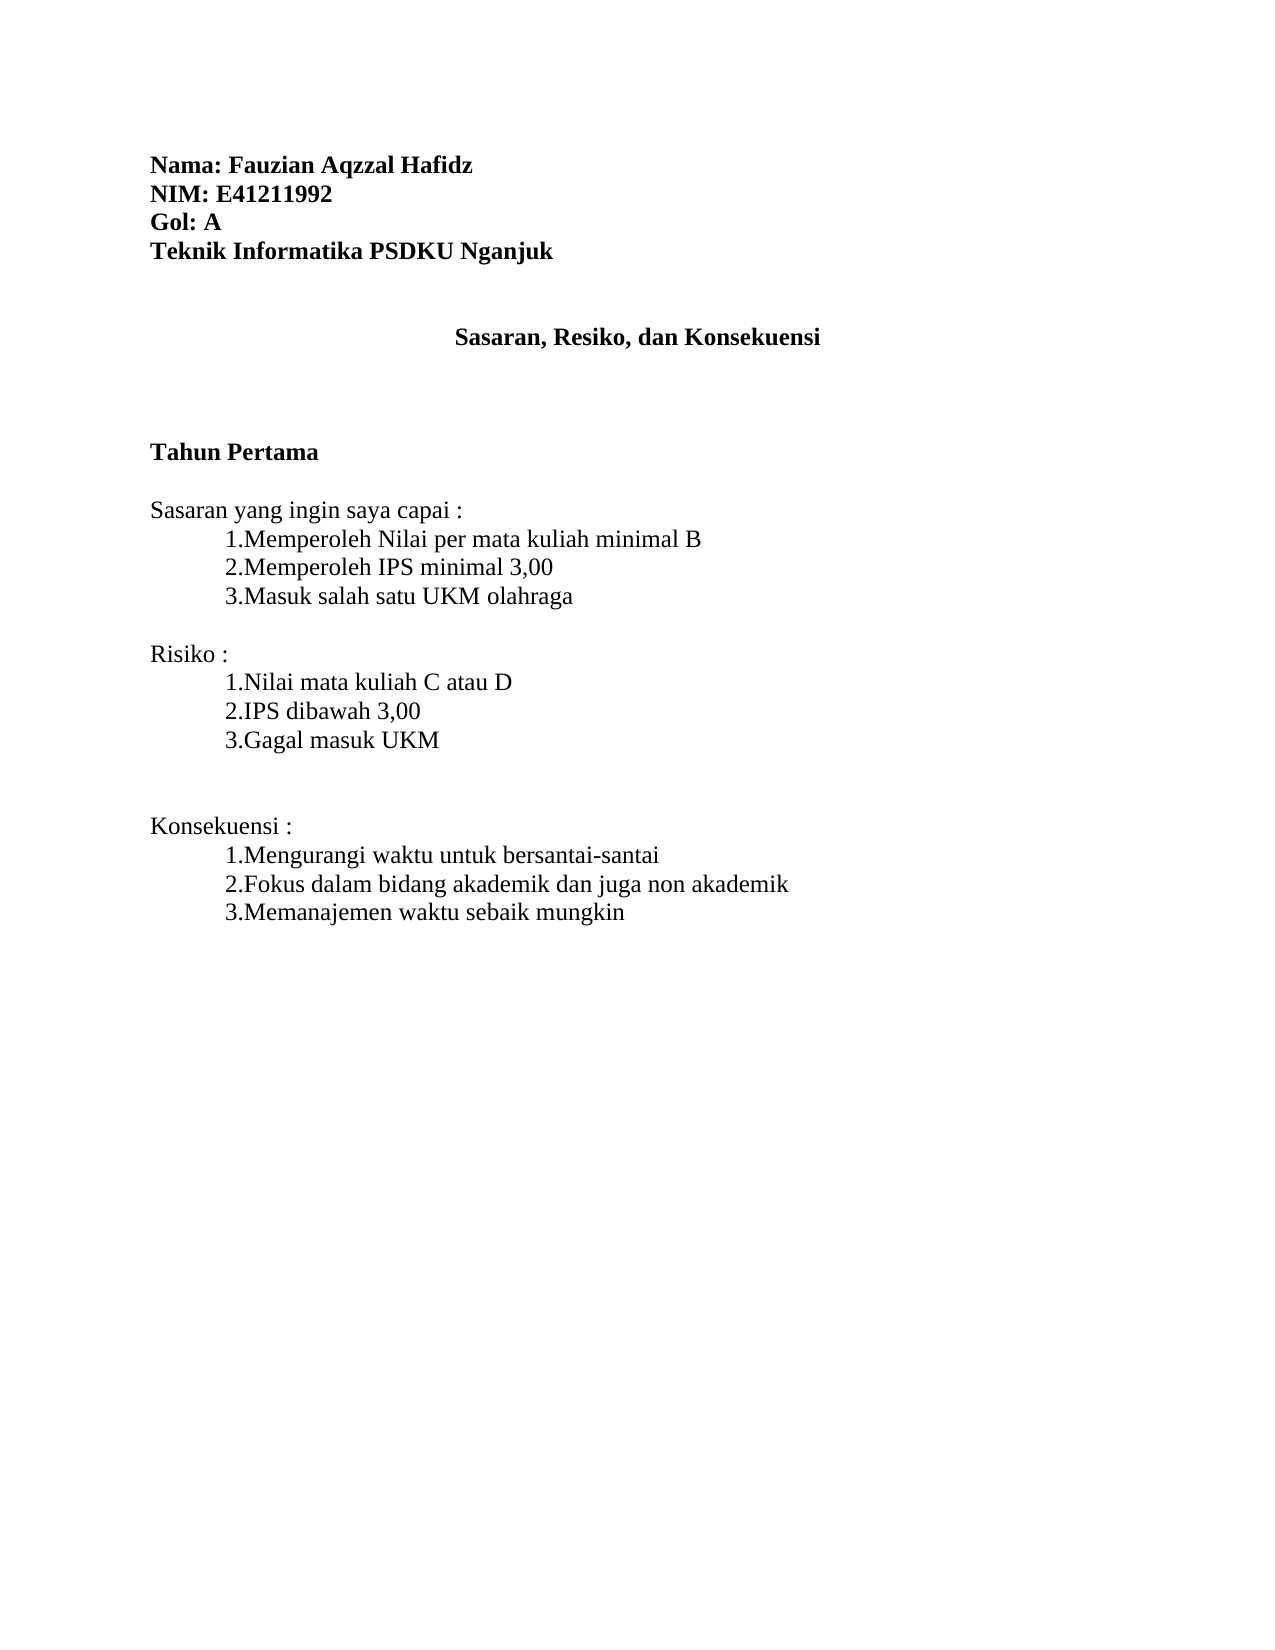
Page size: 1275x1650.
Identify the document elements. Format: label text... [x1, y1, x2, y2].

text Risiko : [150, 639, 1125, 667]
text Konsekuensi : [150, 811, 1125, 840]
text 3.Masuk salah satu UKM olahraga [150, 581, 1125, 610]
text Sasaran yang ingin saya capai : [150, 495, 1125, 524]
text 1.Mengurangi waktu untuk bersantai-santai [150, 840, 1125, 869]
text 2.Memperoleh IPS minimal 3,00 [150, 552, 1125, 581]
text Sasaran, Resiko, dan Konsekuensi [150, 322, 1125, 351]
text 3.Gagal masuk UKM [150, 725, 1125, 754]
text NIM: E41211992 [150, 179, 1125, 207]
text 1.Memperoleh Nilai per mata kuliah minimal B [150, 524, 1125, 552]
text 3.Memanajemen waktu sebaik mungkin [150, 897, 1125, 926]
text Nama: Fauzian Aqzzal Hafidz [150, 150, 1125, 179]
text 2.IPS dibawah 3,00 [150, 696, 1125, 725]
text Gol: A [150, 207, 1125, 236]
text 2.Fokus dalam bidang akademik dan juga non akademik [150, 869, 1125, 897]
text Teknik Informatika PSDKU Nganjuk [150, 236, 1125, 265]
text Tahun Pertama [150, 437, 1125, 466]
text 1.Nilai mata kuliah C atau D [150, 667, 1125, 696]
